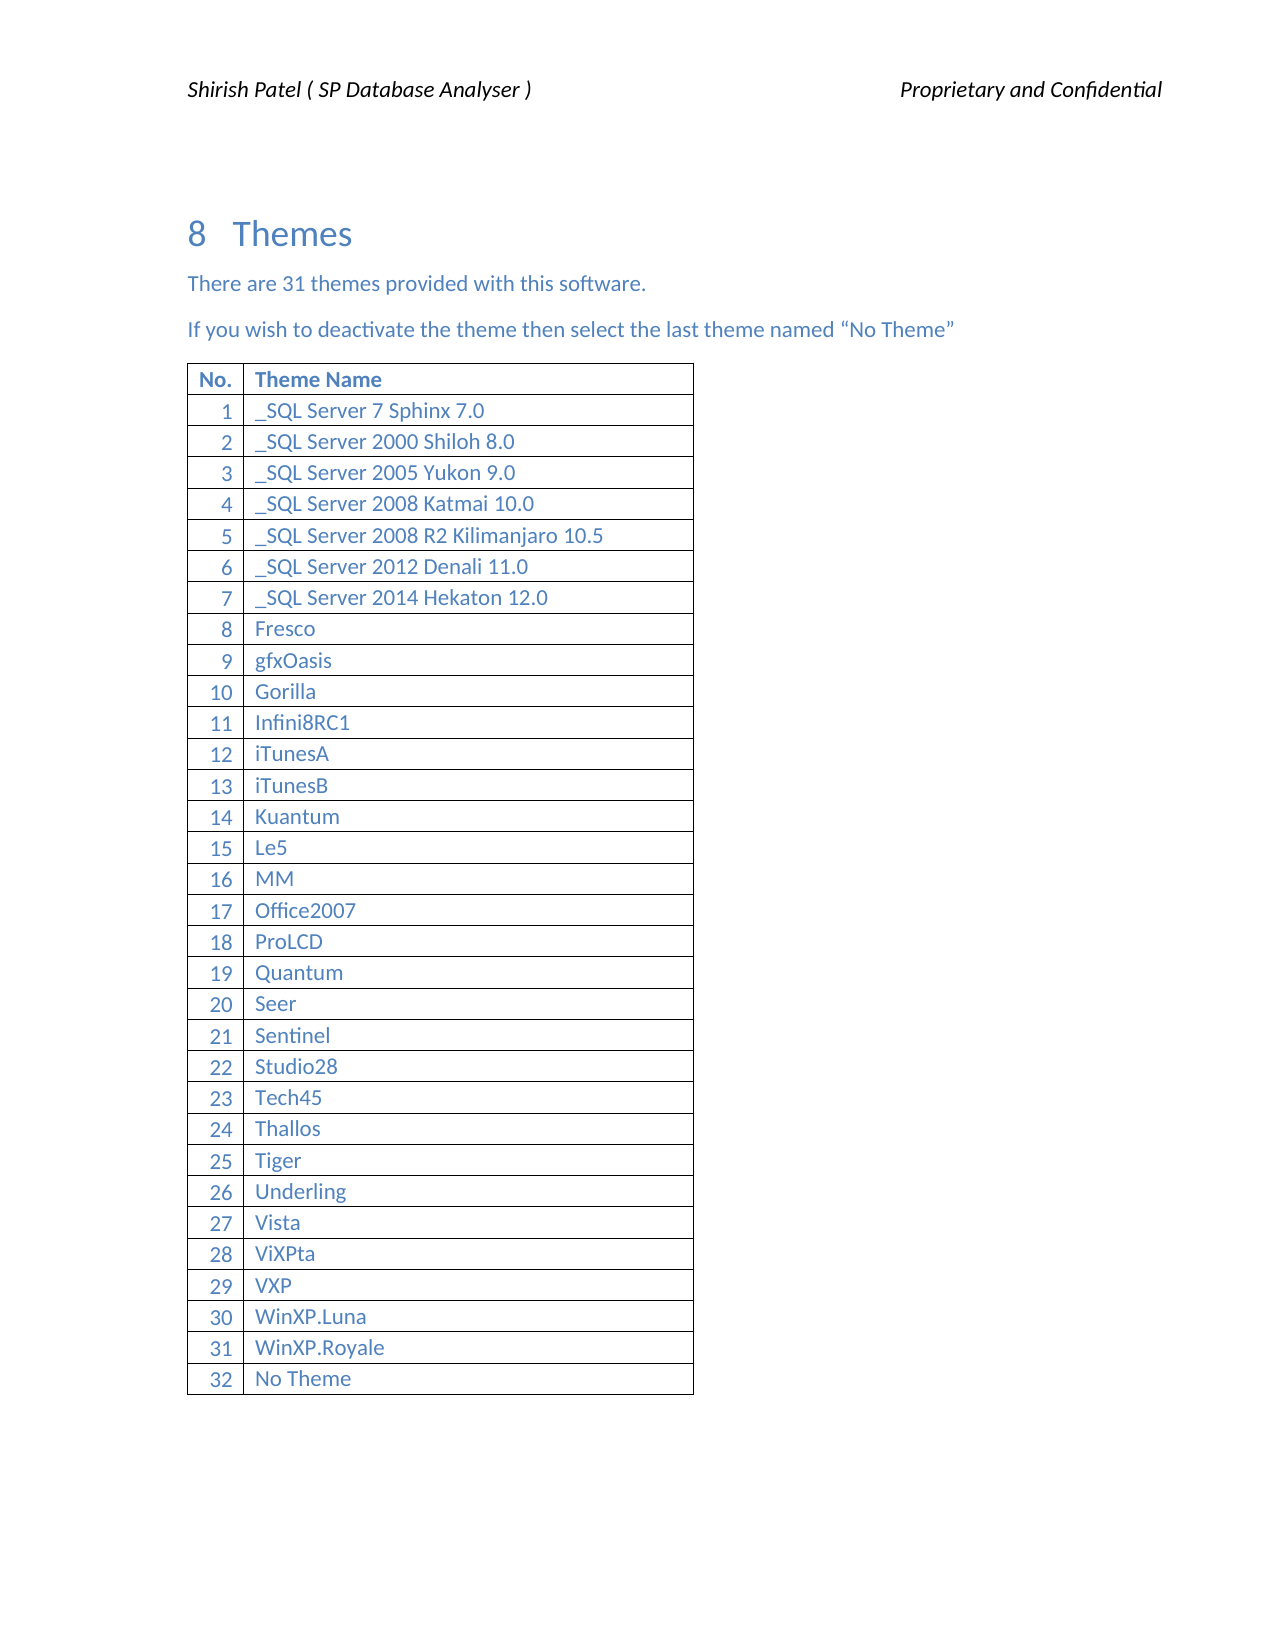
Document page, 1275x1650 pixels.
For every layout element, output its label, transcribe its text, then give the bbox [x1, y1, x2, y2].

table_cell 4 [188, 489, 243, 519]
table_cell _SQL Server 2000 Shiloh 8.0 [244, 426, 693, 456]
table_cell 27 [188, 1207, 243, 1237]
table_cell VXP [244, 1270, 693, 1300]
table_cell _SQL Server 2012 Denali 11.0 [244, 551, 693, 581]
table_cell 8 [188, 614, 243, 644]
table_cell _SQL Server 2008 R2 Kilimanjaro 10.5 [244, 520, 693, 550]
table_cell ViXPta [244, 1239, 693, 1269]
table_cell Seer [244, 989, 693, 1019]
table_header Theme Name [244, 364, 693, 394]
table_cell Kuantum [244, 801, 693, 831]
table_cell Fresco [244, 614, 693, 644]
table_cell 9 [188, 645, 243, 675]
table_cell Quantum [244, 957, 693, 987]
table_cell _SQL Server 2008 Katmai 10.0 [244, 489, 693, 519]
table_cell ProLCD [244, 926, 693, 956]
table_cell 12 [188, 739, 243, 769]
table_cell _SQL Server 2014 Hekaton 12.0 [244, 582, 693, 612]
table_cell 30 [188, 1301, 243, 1331]
table_cell 24 [188, 1114, 243, 1144]
table_cell 28 [188, 1239, 243, 1269]
table_cell Tech45 [244, 1082, 693, 1112]
table_cell Office2007 [244, 895, 693, 925]
table_cell iTunesB [244, 770, 693, 800]
table_header No. [188, 364, 243, 394]
table_cell _SQL Server 2005 Yukon 9.0 [244, 457, 693, 487]
table_cell 13 [188, 770, 243, 800]
table_cell Gorilla [244, 676, 693, 706]
table_cell Infini8RC1 [244, 707, 693, 737]
table_cell No Theme [244, 1364, 693, 1394]
table_cell 1 [188, 395, 243, 425]
subtitle Themes [187, 210, 1087, 256]
table_cell Studio28 [244, 1051, 693, 1081]
table_cell Tiger [244, 1145, 693, 1175]
table_cell Sentinel [244, 1020, 693, 1050]
table_cell Le5 [244, 832, 693, 862]
table_cell Underling [244, 1176, 693, 1206]
table_cell Vista [244, 1207, 693, 1237]
table_cell 31 [188, 1332, 243, 1362]
table_cell 10 [188, 676, 243, 706]
table_cell 3 [188, 457, 243, 487]
table_cell WinXP.Royale [244, 1332, 693, 1362]
table_cell 18 [188, 926, 243, 956]
text There are 31 themes provided with this software. [187, 269, 1087, 297]
table_cell 11 [188, 707, 243, 737]
table_cell Thallos [244, 1114, 693, 1144]
table_cell 26 [188, 1176, 243, 1206]
text If you wish to deactivate the theme then select the last theme named “No Theme” [187, 316, 1087, 343]
table_cell gfxOasis [244, 645, 693, 675]
table_cell 7 [188, 582, 243, 612]
table_cell 2 [188, 426, 243, 456]
table_cell 22 [188, 1051, 243, 1081]
table_cell iTunesA [244, 739, 693, 769]
table_cell 23 [188, 1082, 243, 1112]
table_cell _SQL Server 7 Sphinx 7.0 [244, 395, 693, 425]
table_cell 6 [188, 551, 243, 581]
table_cell 16 [188, 864, 243, 894]
table_cell 5 [188, 520, 243, 550]
table_cell MM [244, 864, 693, 894]
table_cell 29 [188, 1270, 243, 1300]
table_cell 25 [188, 1145, 243, 1175]
table_cell 19 [188, 957, 243, 987]
table_cell 17 [188, 895, 243, 925]
table_cell 20 [188, 989, 243, 1019]
table_cell 21 [188, 1020, 243, 1050]
table_cell WinXP.Luna [244, 1301, 693, 1331]
table_cell 14 [188, 801, 243, 831]
table_cell 32 [188, 1364, 243, 1394]
table_cell 15 [188, 832, 243, 862]
